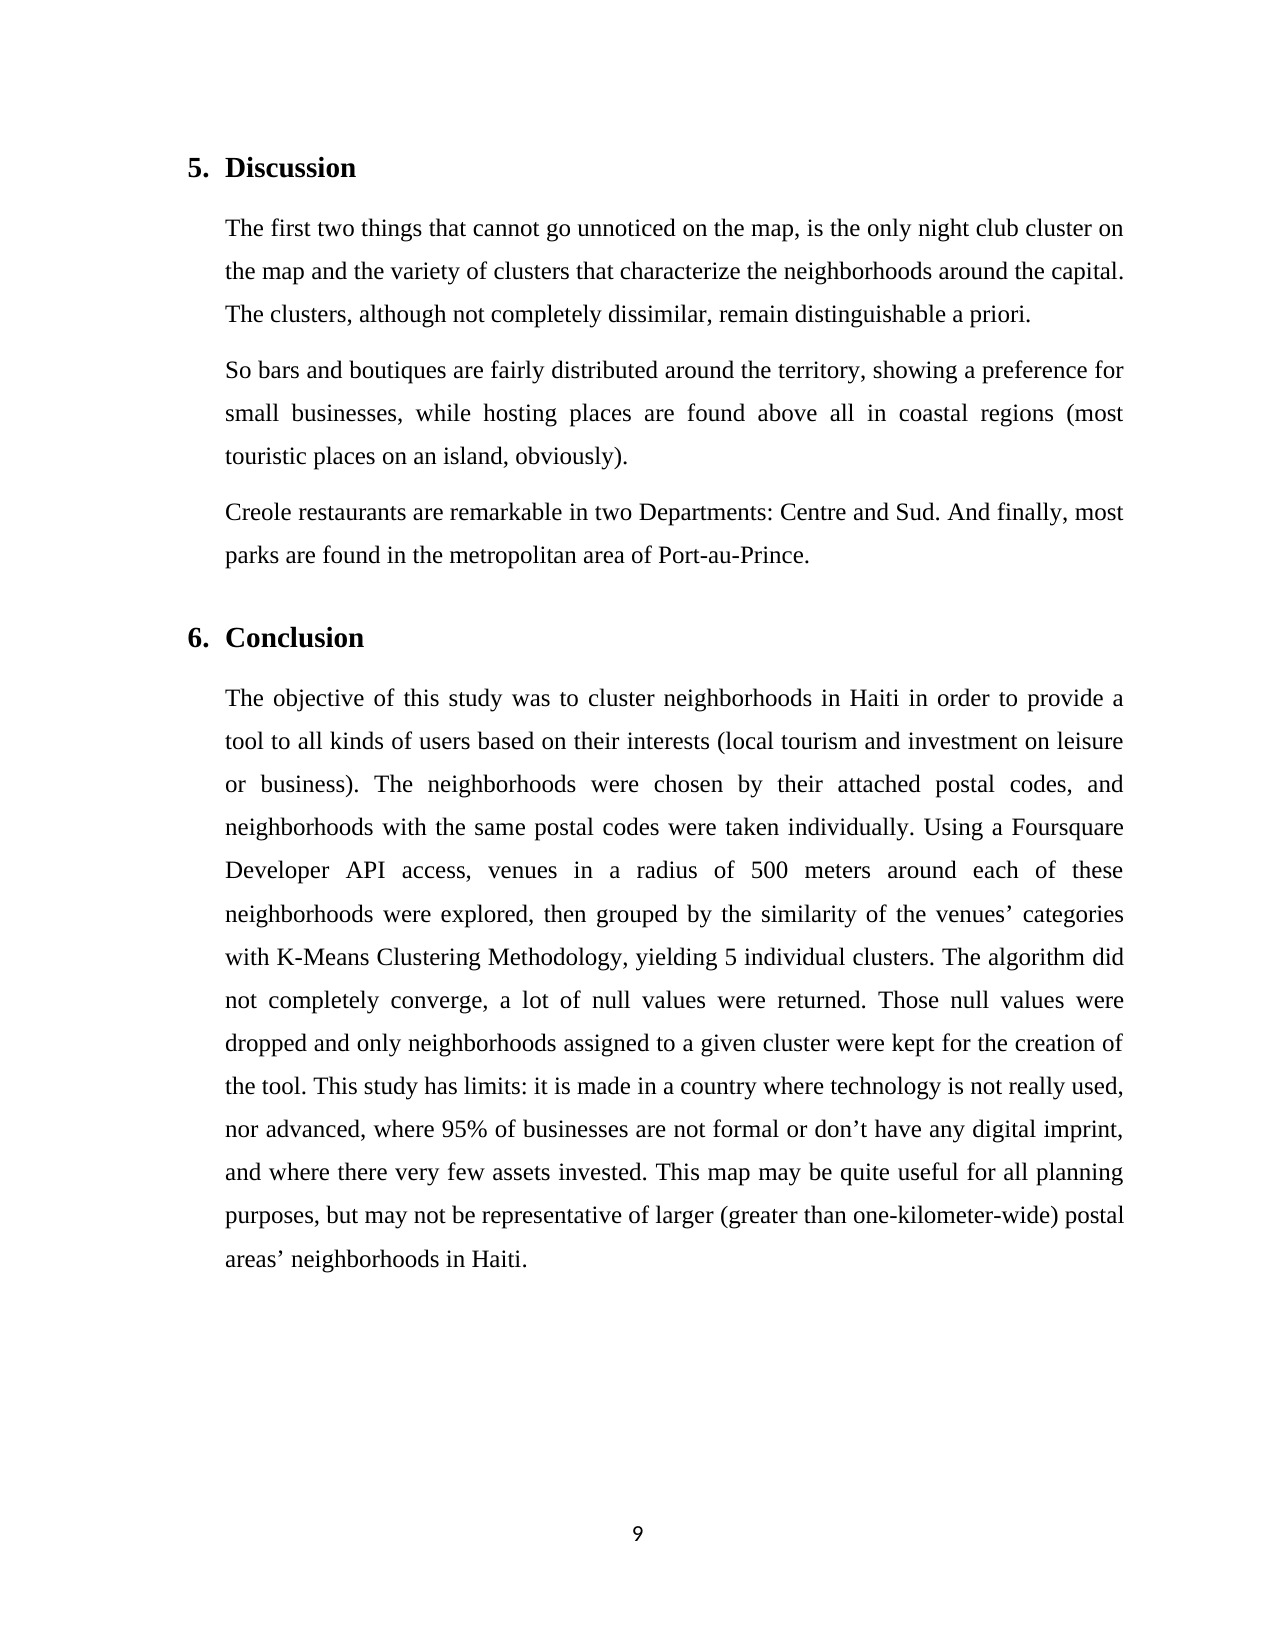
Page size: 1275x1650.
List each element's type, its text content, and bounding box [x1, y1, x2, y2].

list Conclusion [187, 620, 1125, 654]
list The first two things that cannot go unnoticed on the map, is the only night club cluster on the map and the variety of clusters that characterize the neighborhoods around the capital. The clusters, although not completely dissimilar, remain distinguishable a priori. [225, 213, 1125, 328]
list Creole restaurants are remarkable in two Departments: Centre and Sud. And finally, most parks are found in the metropolitan area of Port-au-Prince. [225, 497, 1125, 568]
list So bars and boutiques are fairly distributed around the territory, showing a preference for small businesses, while hosting places are found above all in coastal regions (most touristic places on an island, obviously). [225, 355, 1125, 470]
list Discussion [187, 150, 1125, 183]
list The objective of this study was to cluster neighborhoods in Haiti in order to provide a tool to all kinds of users based on their interests (local tourism and investment on leisure or business). The neighborhoods were chosen by their attached postal codes, and neighborhoods with the same postal codes were taken individually. Using a Foursquare Developer API access, venues in a radius of 500 meters around each of these neighborhoods were explored, then grouped by the similarity of the venues’ categories with K-Means Clustering Methodology, yielding 5 individual clusters. The algorithm did not completely converge, a lot of null values were returned. Those null values were dropped and only neighborhoods assigned to a given cluster were kept for the creation of the tool. This study has limits: it is made in a country where technology is not really used, nor advanced, where 95% of businesses are not formal or don’t have any digital imprint, and where there very few assets invested. This map may be quite useful for all planning purposes, but may not be representative of larger (greater than one-kilometer-wide) postal areas’ neighborhoods in Haiti. [225, 683, 1125, 1272]
